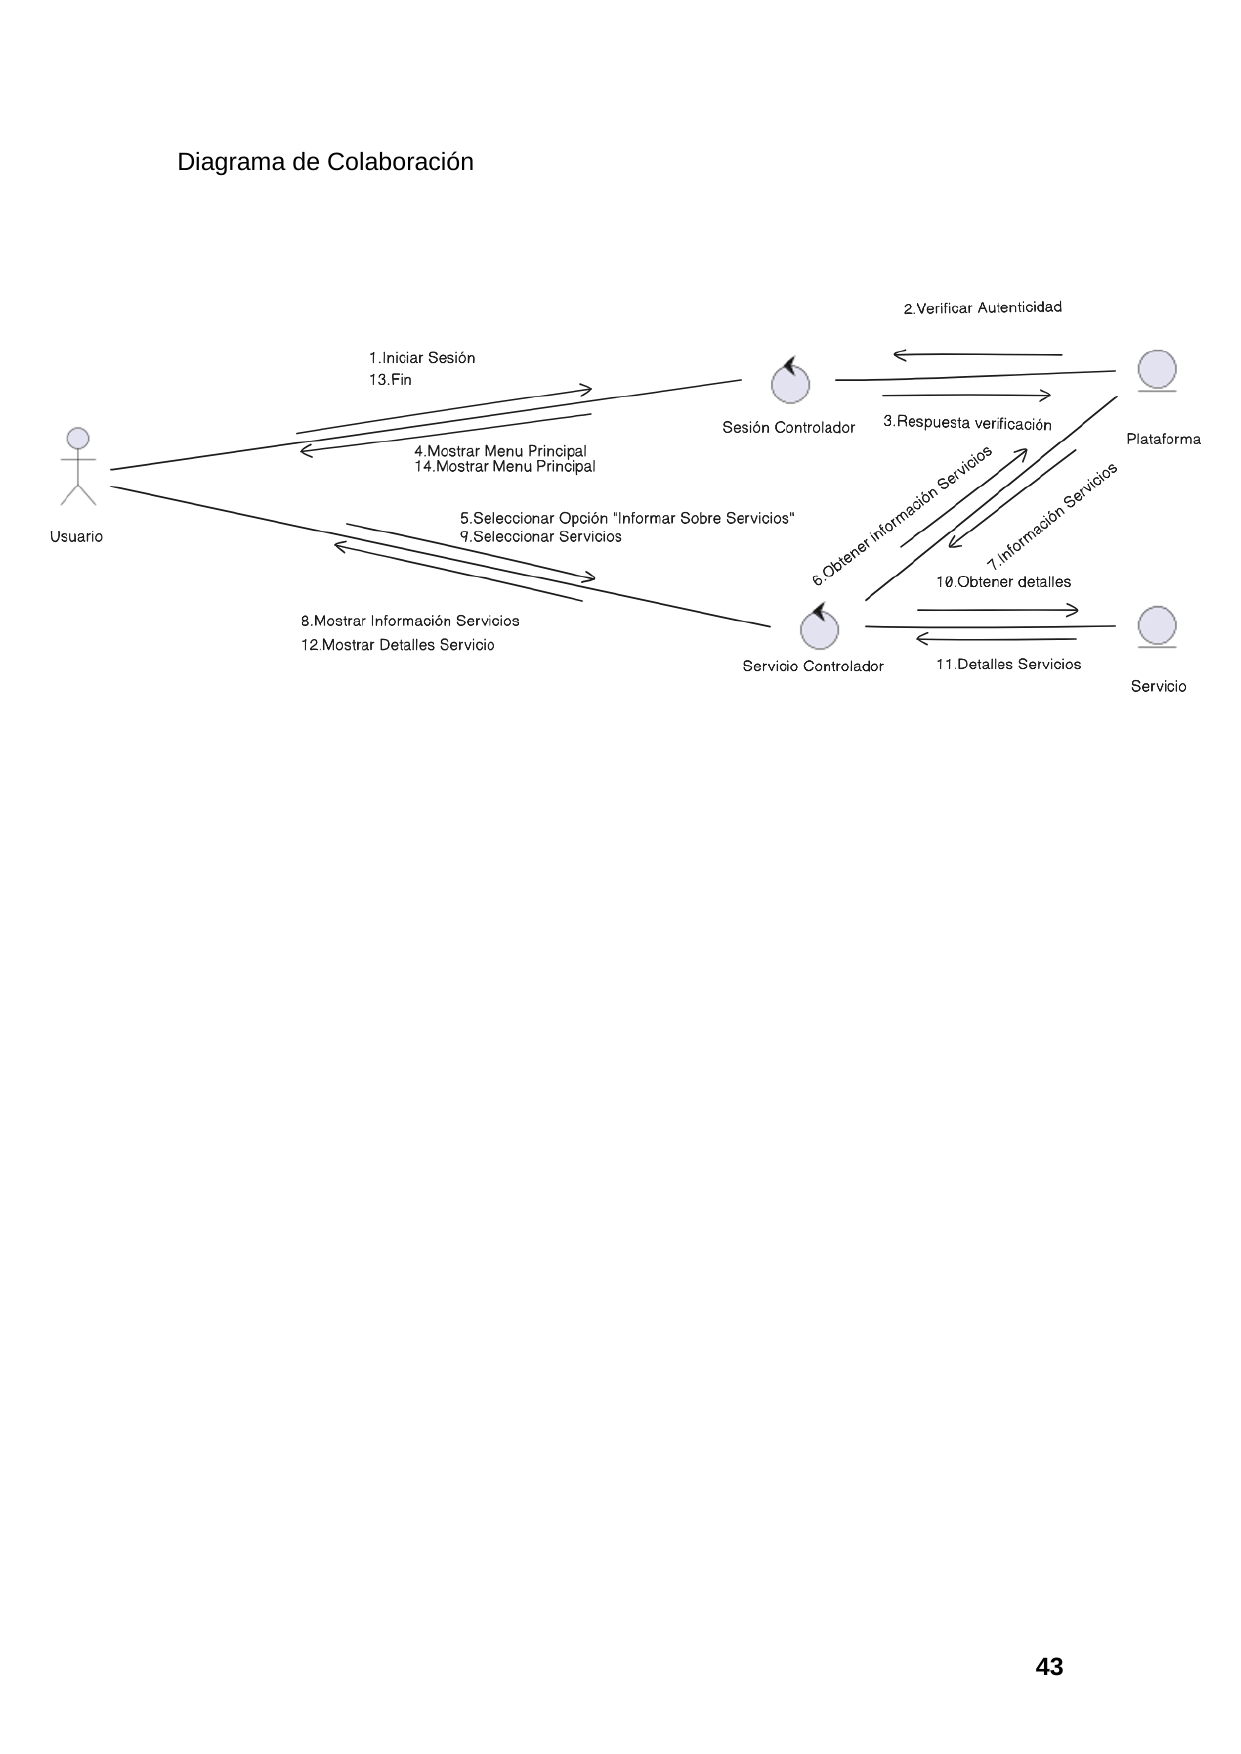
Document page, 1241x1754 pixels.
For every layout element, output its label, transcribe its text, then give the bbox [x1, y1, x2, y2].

subtitle Diagrama de Colaboración [177, 147, 1063, 176]
picture [27, 217, 1214, 756]
